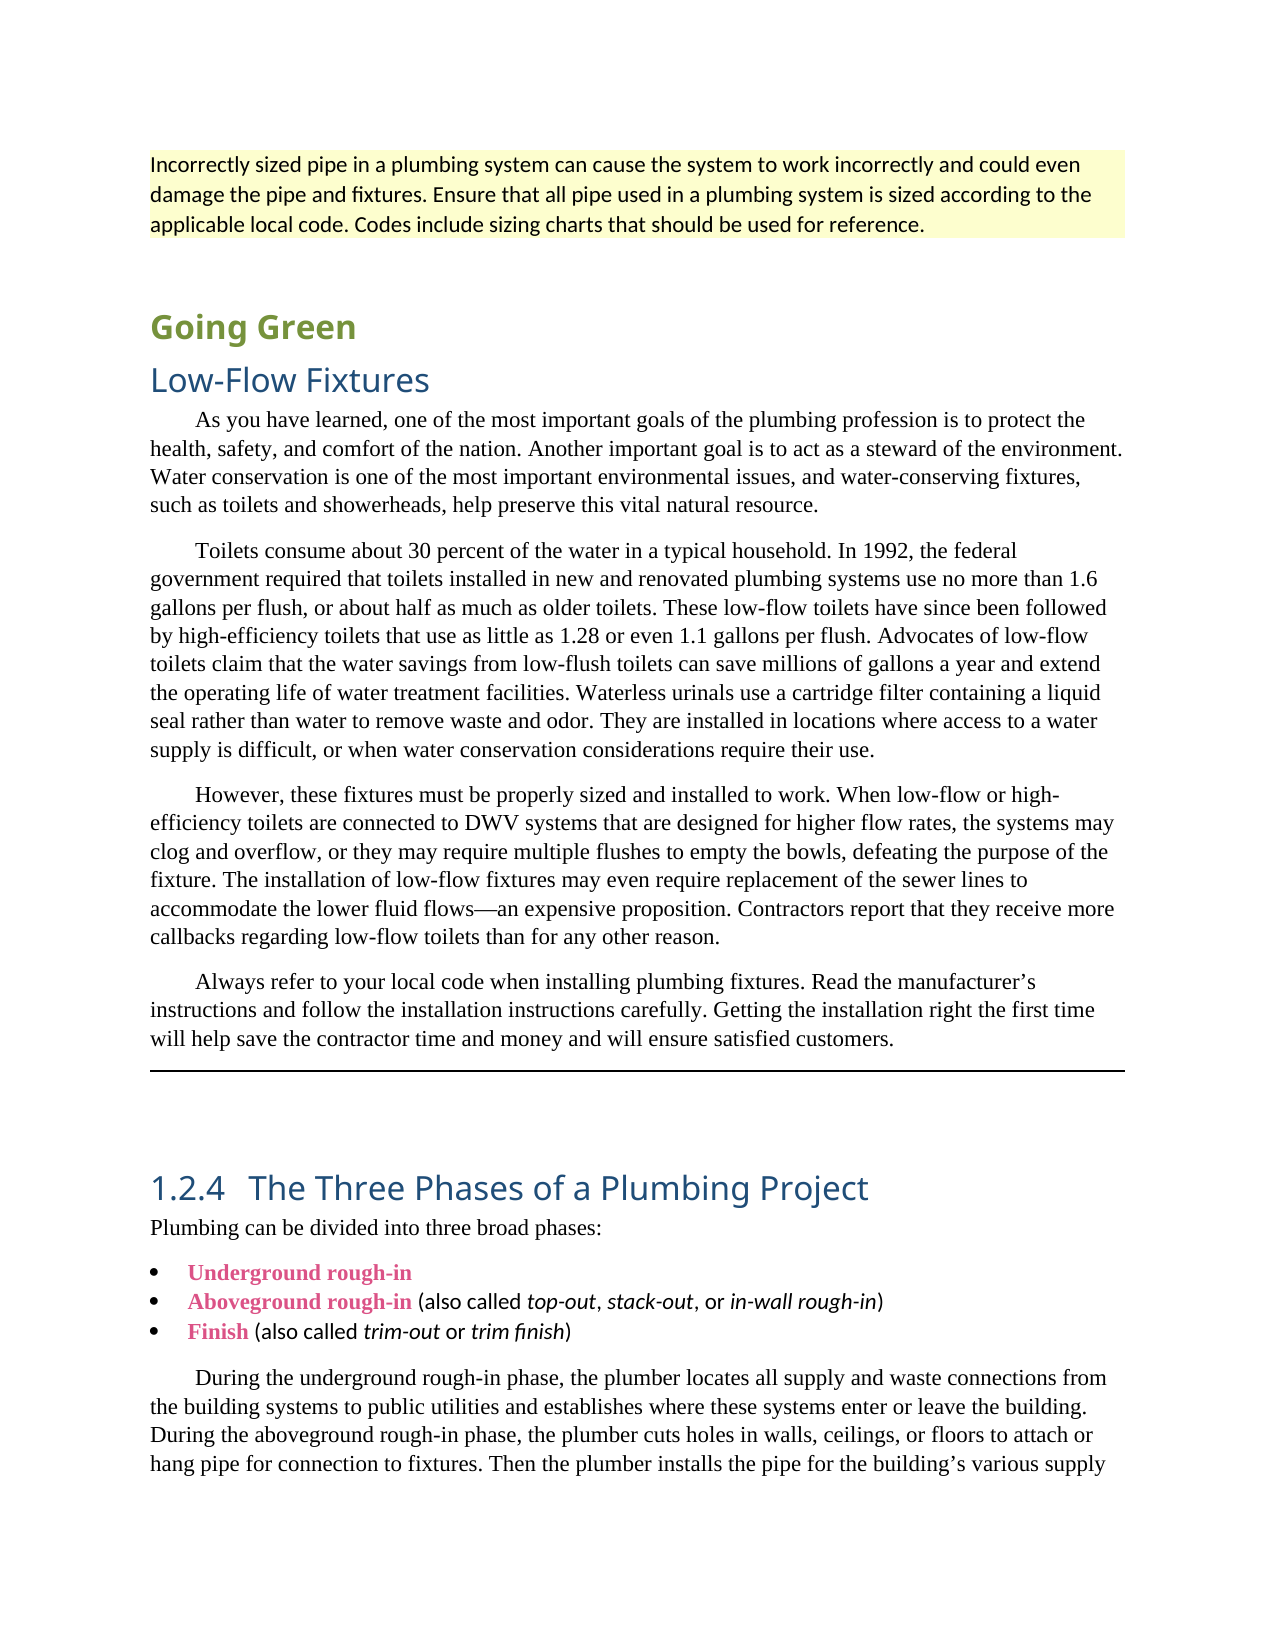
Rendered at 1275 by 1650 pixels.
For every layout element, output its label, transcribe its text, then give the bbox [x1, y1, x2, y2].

text Always refer to your local code when installing plumbing fixtures. Read the manufacturer’s instructions and follow the installation instructions carefully. Getting the installation right the first time will help save the contractor time and money and will ensure satisfied customers. [150, 968, 1125, 1051]
text Finish (also called trim-out or trim finish) [150, 1317, 1125, 1345]
text Aboveground rough-in (also called top-out, stack-out, or in-wall rough-in) [150, 1287, 1125, 1315]
text Underground rough-in [150, 1259, 1125, 1285]
text Toilets consume about 30 percent of the water in a typical household. In 1992, the federal government required that toilets installed in new and renovated plumbing systems use no more than 1.6 gallons per flush, or about half as much as older toilets. These low-flow toilets have since been followed by high-efficiency toilets that use as little as 1.28 or even 1.1 gallons per flush. Advocates of low-flow toilets claim that the water savings from low-flush toilets can save millions of gallons a year and extend the operating life of water treatment facilities. Waterless urinals use a cartridge filter containing a liquid seal rather than water to remove waste and odor. They are installed in locations where access to a water supply is difficult, or when water conservation considerations require their use. [150, 537, 1125, 762]
text As you have learned, one of the most important goals of the plumbing profession is to protect the health, safety, and comfort of the nation. Another important goal is to act as a steward of the environment. Water conservation is one of the most important environmental issues, and water-conserving fixtures, such as toilets and showerheads, help preserve this vital natural resource. [150, 406, 1125, 518]
title 1.2.4 The Three Phases of a Plumbing Project [150, 1165, 1125, 1210]
text Incorrectly sized pipe in a plumbing system can cause the system to work incorrectly and could even damage the pipe and fixtures. Ensure that all pipe used in a plumbing system is sized according to the applicable local code. Codes include sizing charts that should be used for reference. [150, 150, 1125, 238]
text However, these fixtures must be properly sized and installed to work. When low-flow or high-efficiency toilets are connected to DWV systems that are designed for higher flow rates, the systems may clog and overflow, or they may require multiple flushes to empty the bowls, defeating the purpose of the fixture. The installation of low-flow fixtures may even require replacement of the sewer lines to accommodate the lower fluid flows—an expensive proposition. Contractors report that they receive more callbacks regarding low-flow toilets than for any other reason. [150, 781, 1125, 949]
text Plumbing can be divided into three broad phases: [150, 1214, 1125, 1240]
text Going Green [150, 304, 1125, 349]
title Low-Flow Fixtures [150, 357, 1125, 403]
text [150, 1364, 1125, 1476]
